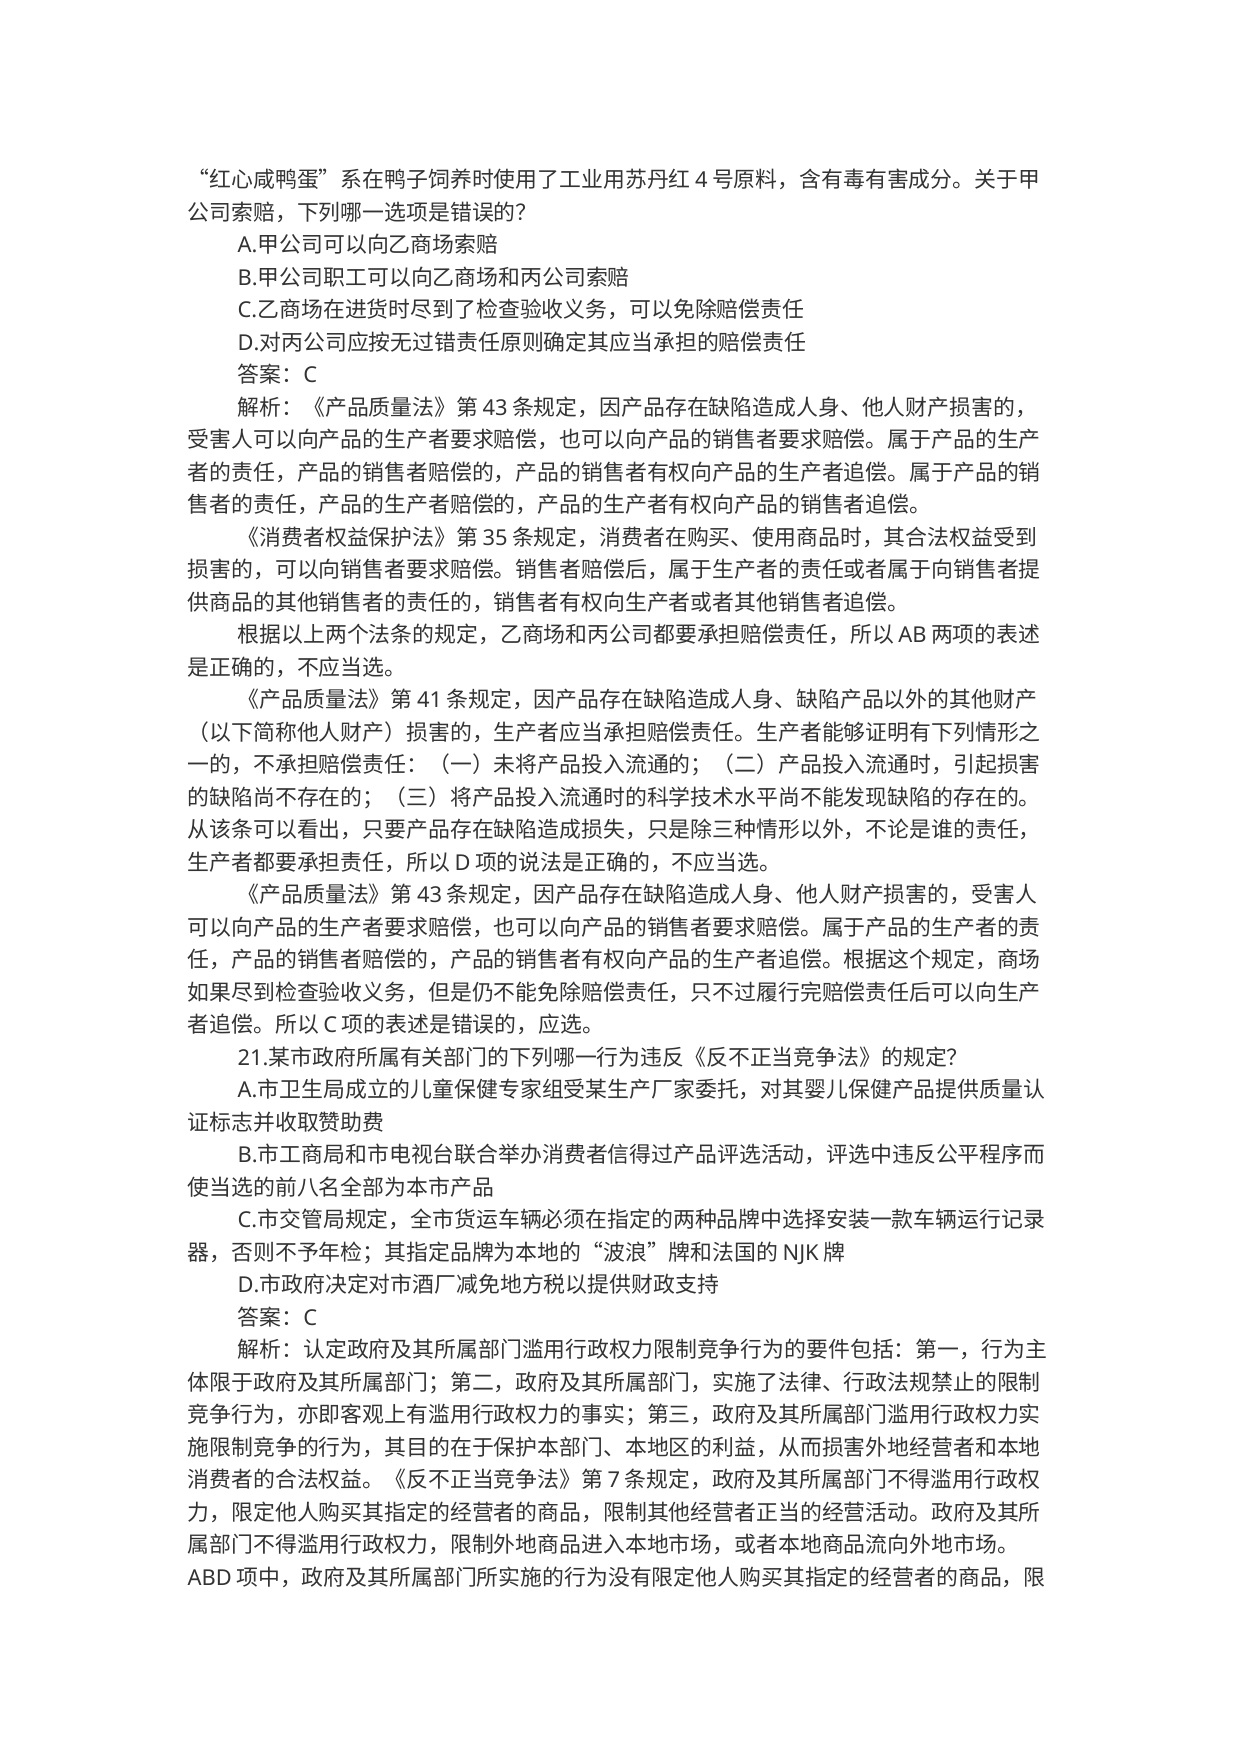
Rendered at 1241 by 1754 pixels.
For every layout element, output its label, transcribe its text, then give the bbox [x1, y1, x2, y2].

text D.对丙公司应按无过错责任原则确定其应当承担的赔偿责任 [187, 324, 1053, 357]
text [187, 1332, 1053, 1592]
text B.甲公司职工可以向乙商场和丙公司索赔 [187, 259, 1053, 292]
text D.市政府决定对市酒厂减免地方税以提供财政支持 [187, 1267, 1053, 1299]
text 《消费者权益保护法》第35条规定，消费者在购买、使用商品时，其合法权益受到损害的，可以向销售者要求赔偿。销售者赔偿后，属于生产者的责任或者属于向销售者提供商品的其他销售者的责任的，销售者有权向生产者或者其他销售者追偿。 [187, 519, 1053, 617]
text C.乙商场在进货时尽到了检查验收义务，可以免除赔偿责任 [187, 292, 1053, 324]
text A.市卫生局成立的儿童保健专家组受某生产厂家委托，对其婴儿保健产品提供质量认证标志并收取赞助费 [187, 1072, 1053, 1137]
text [187, 162, 1053, 227]
text 答案：C [187, 1299, 1053, 1332]
text B.市工商局和市电视台联合举办消费者信得过产品评选活动，评选中违反公平程序而使当选的前八名全部为本市产品 [187, 1137, 1053, 1202]
text A.甲公司可以向乙商场索赔 [187, 227, 1053, 259]
text 《产品质量法》第43条规定，因产品存在缺陷造成人身、他人财产损害的，受害人可以向产品的生产者要求赔偿，也可以向产品的销售者要求赔偿。属于产品的生产者的责任，产品的销售者赔偿的，产品的销售者有权向产品的生产者追偿。根据这个规定，商场如果尽到检查验收义务，但是仍不能免除赔偿责任，只不过履行完赔偿责任后可以向生产者追偿。所以C项的表述是错误的，应选。 [187, 877, 1053, 1039]
text 答案：C [187, 357, 1053, 389]
text 根据以上两个法条的规定，乙商场和丙公司都要承担赔偿责任，所以AB两项的表述是正确的，不应当选。 [187, 617, 1053, 682]
text 21.某市政府所属有关部门的下列哪一行为违反《反不正当竞争法》的规定？ [187, 1039, 1053, 1072]
text 《产品质量法》第41条规定，因产品存在缺陷造成人身、缺陷产品以外的其他财产（以下简称他人财产）损害的，生产者应当承担赔偿责任。生产者能够证明有下列情形之一的，不承担赔偿责任：（一）未将产品投入流通的；（二）产品投入流通时，引起损害的缺陷尚不存在的；（三）将产品投入流通时的科学技术水平尚不能发现缺陷的存在的。从该条可以看出，只要产品存在缺陷造成损失，只是除三种情形以外，不论是谁的责任，生产者都要承担责任，所以D项的说法是正确的，不应当选。 [187, 682, 1053, 877]
text 解析：《产品质量法》第43条规定，因产品存在缺陷造成人身、他人财产损害的，受害人可以向产品的生产者要求赔偿，也可以向产品的销售者要求赔偿。属于产品的生产者的责任，产品的销售者赔偿的，产品的销售者有权向产品的生产者追偿。属于产品的销售者的责任，产品的生产者赔偿的，产品的生产者有权向产品的销售者追偿。 [187, 389, 1053, 519]
text C.市交管局规定，全市货运车辆必须在指定的两种品牌中选择安装一款车辆运行记录器，否则不予年检；其指定品牌为本地的“波浪”牌和法国的NJK牌 [187, 1202, 1053, 1267]
